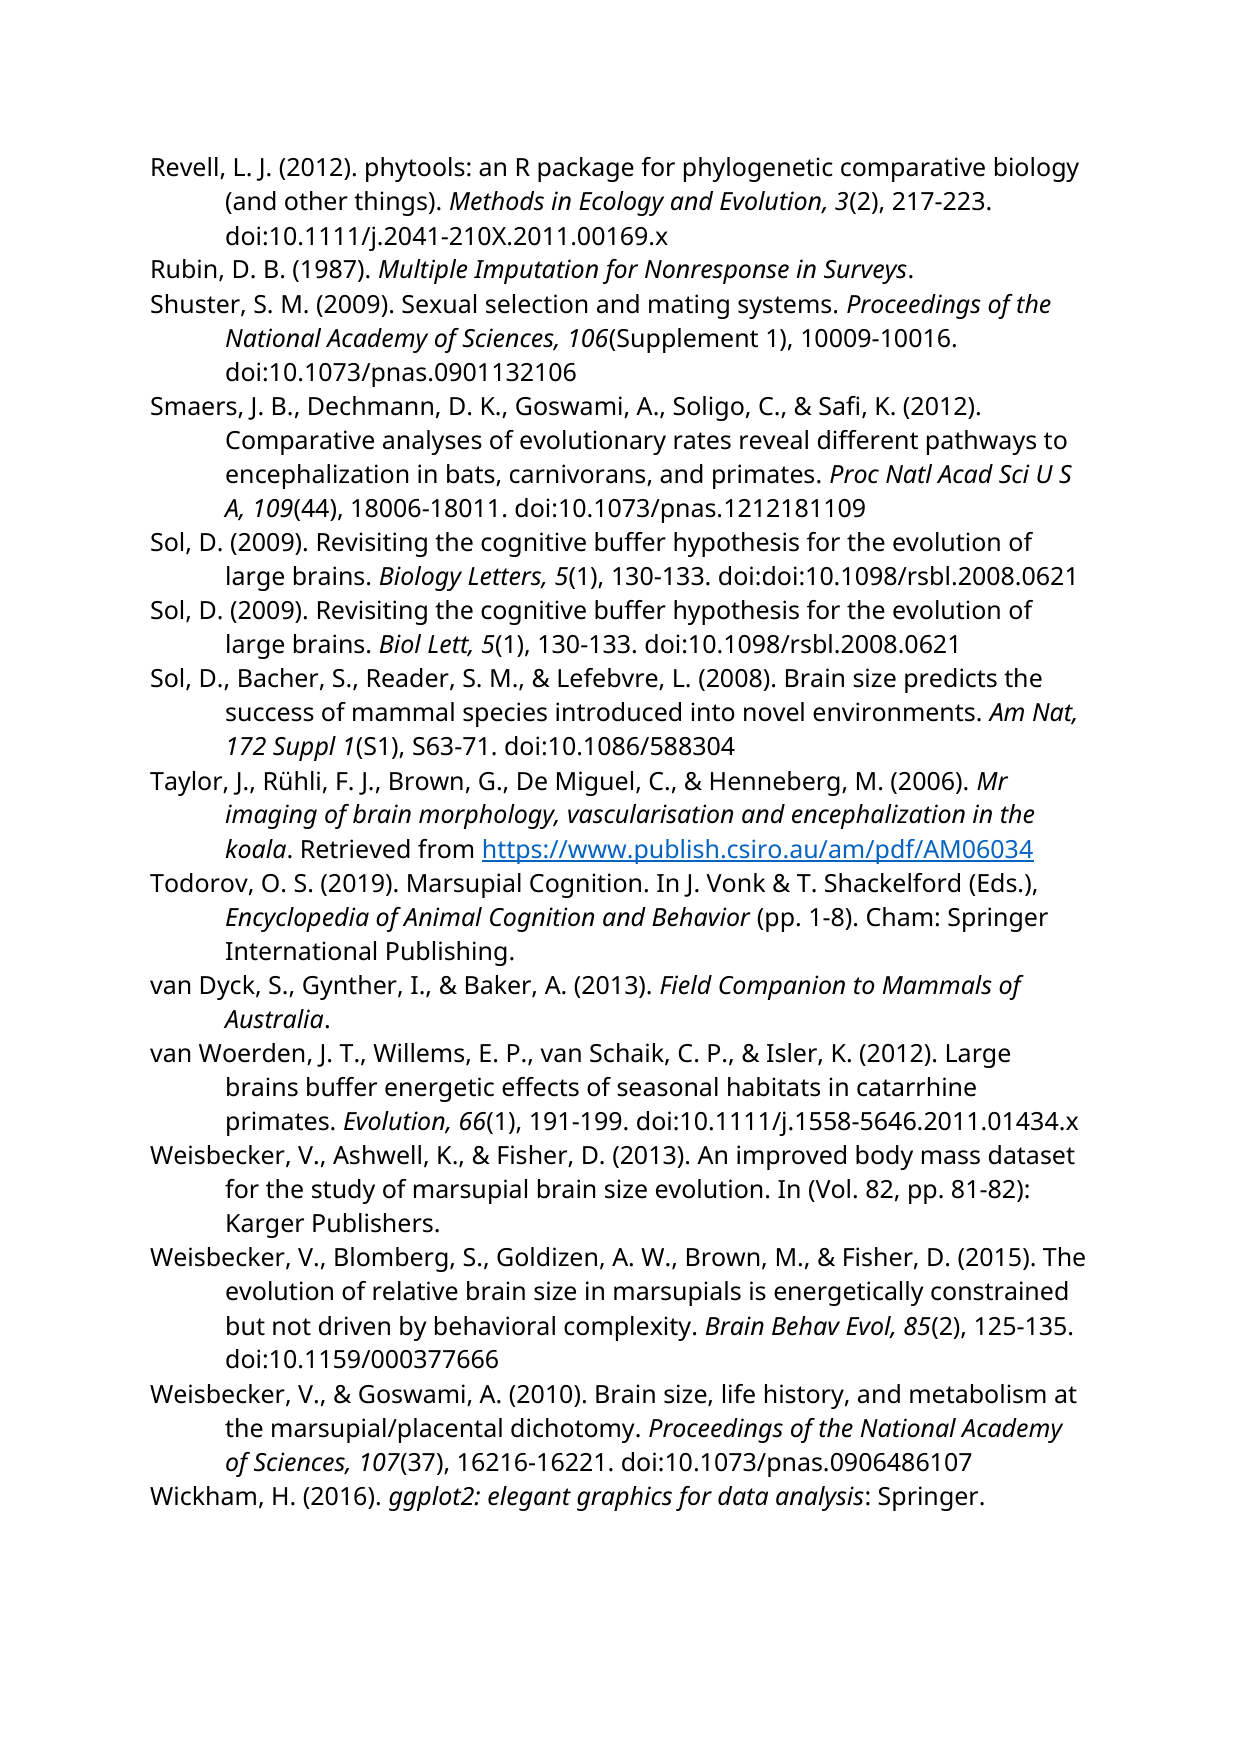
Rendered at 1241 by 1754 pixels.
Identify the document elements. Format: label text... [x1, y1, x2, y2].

text van Woerden, J. T., Willems, E. P., van Schaik, C. P., & Isler, K. (2012). Large brains buffer energetic effects of seasonal habitats in catarrhine primates. Evolution, 66(1), 191-199. doi:10.1111/j.1558-5646.2011.01434.x [150, 1036, 1090, 1138]
text Sol, D. (2009). Revisiting the cognitive buffer hypothesis for the evolution of large brains. Biol Lett, 5(1), 130-133. doi:10.1098/rsbl.2008.0621 [150, 593, 1090, 661]
text Todorov, O. S. (2019). Marsupial Cognition. In J. Vonk & T. Shackelford (Eds.), Encyclopedia of Animal Cognition and Behavior (pp. 1-8). Cham: Springer International Publishing. [150, 865, 1090, 967]
text Weisbecker, V., Ashwell, K., & Fisher, D. (2013). An improved body mass dataset for the study of marsupial brain size evolution. In (Vol. 82, pp. 81-82): Karger Publishers. [150, 1138, 1090, 1240]
text Wickham, H. (2016). ggplot2: elegant graphics for data analysis: Springer. [150, 1478, 1090, 1512]
text Sol, D., Bacher, S., Reader, S. M., & Lefebvre, L. (2008). Brain size predicts the success of mammal species introduced into novel environments. Am Nat, 172 Suppl 1(S1), S63-71. doi:10.1086/588304 [150, 661, 1090, 763]
text Shuster, S. M. (2009). Sexual selection and mating systems. Proceedings of the National Academy of Sciences, 106(Supplement 1), 10009-10016. doi:10.1073/pnas.0901132106 [150, 286, 1090, 388]
text Taylor, J., Rühli, F. J., Brown, G., De Miguel, C., & Henneberg, M. (2006). Mr imaging of brain morphology, vascularisation and encephalization in the koala. Retrieved from https://www.publish.csiro.au/am/pdf/AM06034 [150, 763, 1090, 865]
text van Dyck, S., Gynther, I., & Baker, A. (2013). Field Companion to Mammals of Australia. [150, 967, 1090, 1036]
text Revell, L. J. (2012). phytools: an R package for phylogenetic comparative biology (and other things). Methods in Ecology and Evolution, 3(2), 217-223. doi:10.1111/j.2041-210X.2011.00169.x [150, 150, 1090, 252]
text Rubin, D. B. (1987). Multiple Imputation for Nonresponse in Surveys. [150, 252, 1090, 286]
text Smaers, J. B., Dechmann, D. K., Goswami, A., Soligo, C., & Safi, K. (2012). Comparative analyses of evolutionary rates reveal different pathways to encephalization in bats, carnivorans, and primates. Proc Natl Acad Sci U S A, 109(44), 18006-18011. doi:10.1073/pnas.1212181109 [150, 388, 1090, 525]
text Sol, D. (2009). Revisiting the cognitive buffer hypothesis for the evolution of large brains. Biology Letters, 5(1), 130-133. doi:doi:10.1098/rsbl.2008.0621 [150, 525, 1090, 593]
